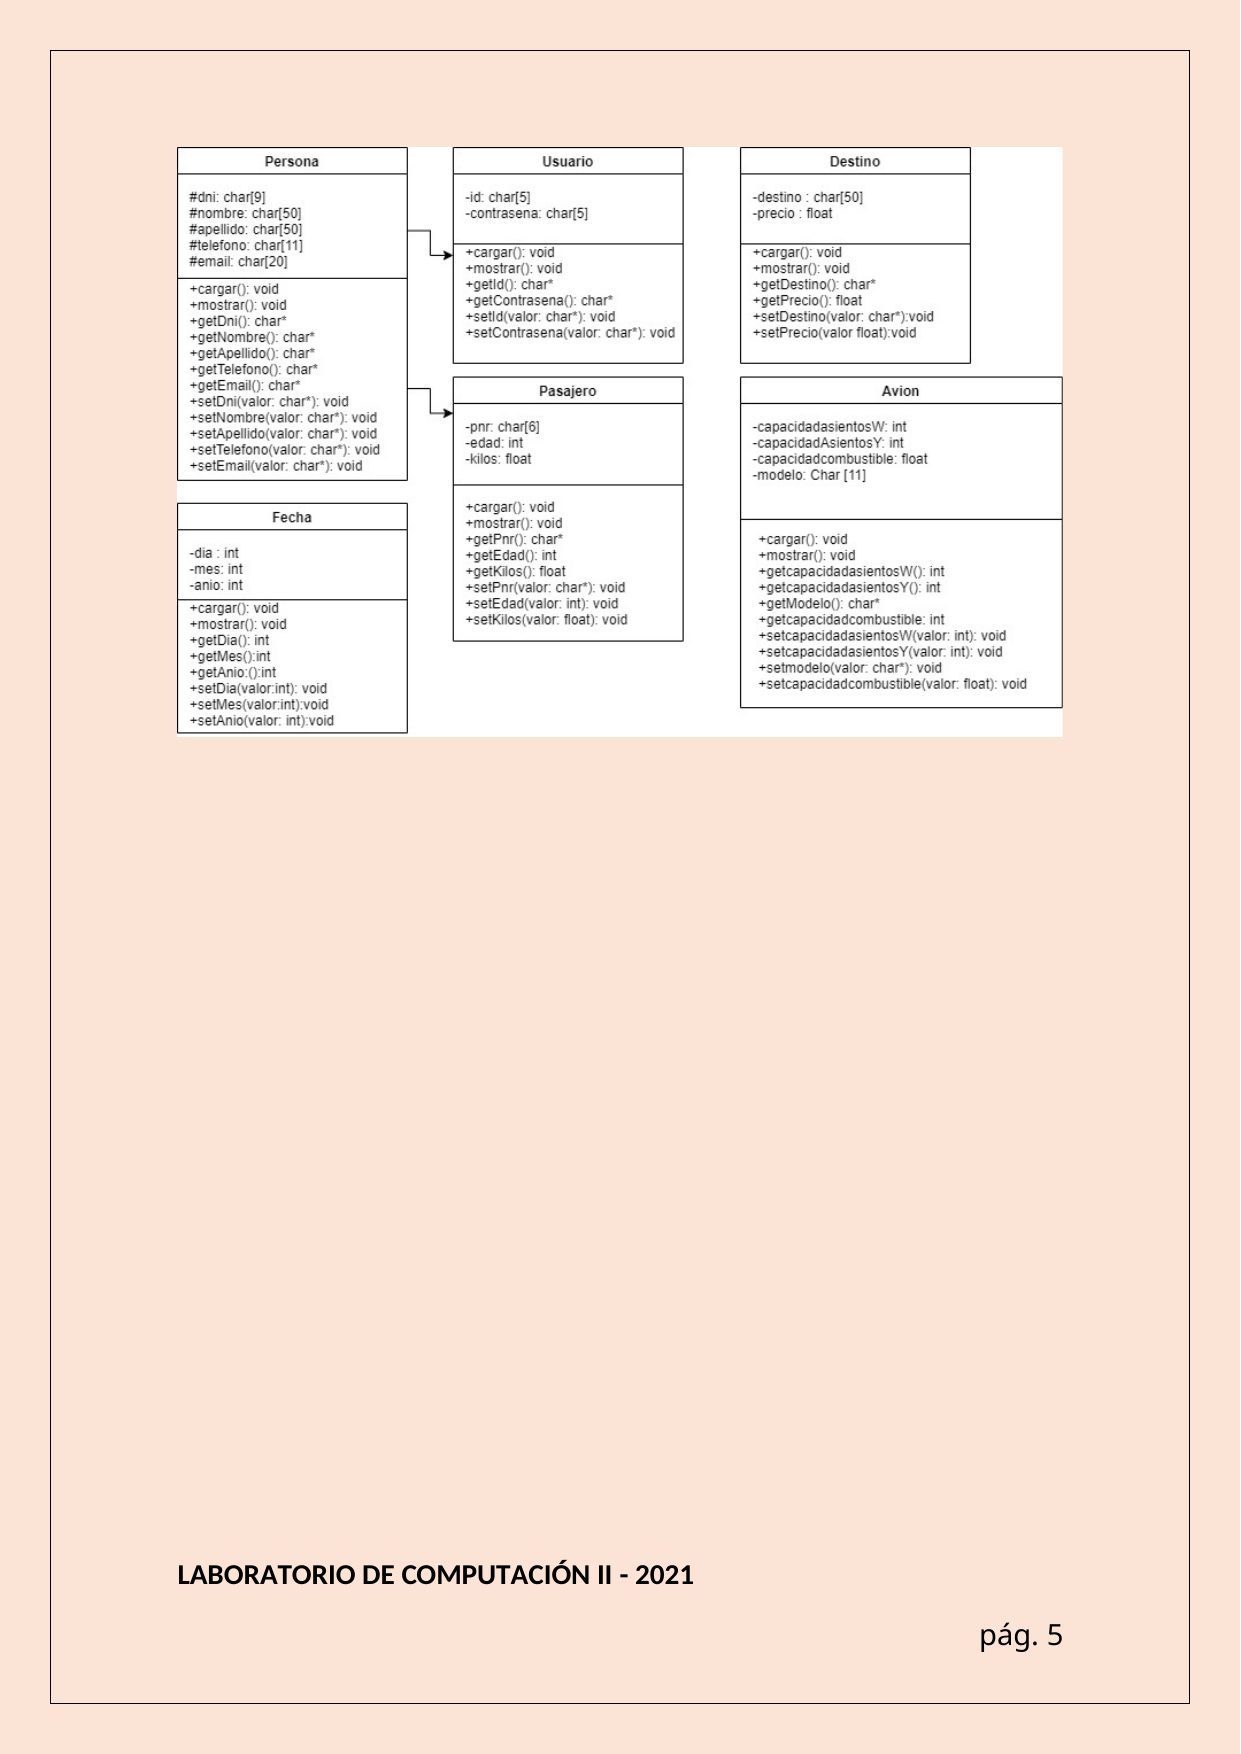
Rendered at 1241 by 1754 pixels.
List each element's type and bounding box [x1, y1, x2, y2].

picture [177, 147, 1063, 737]
